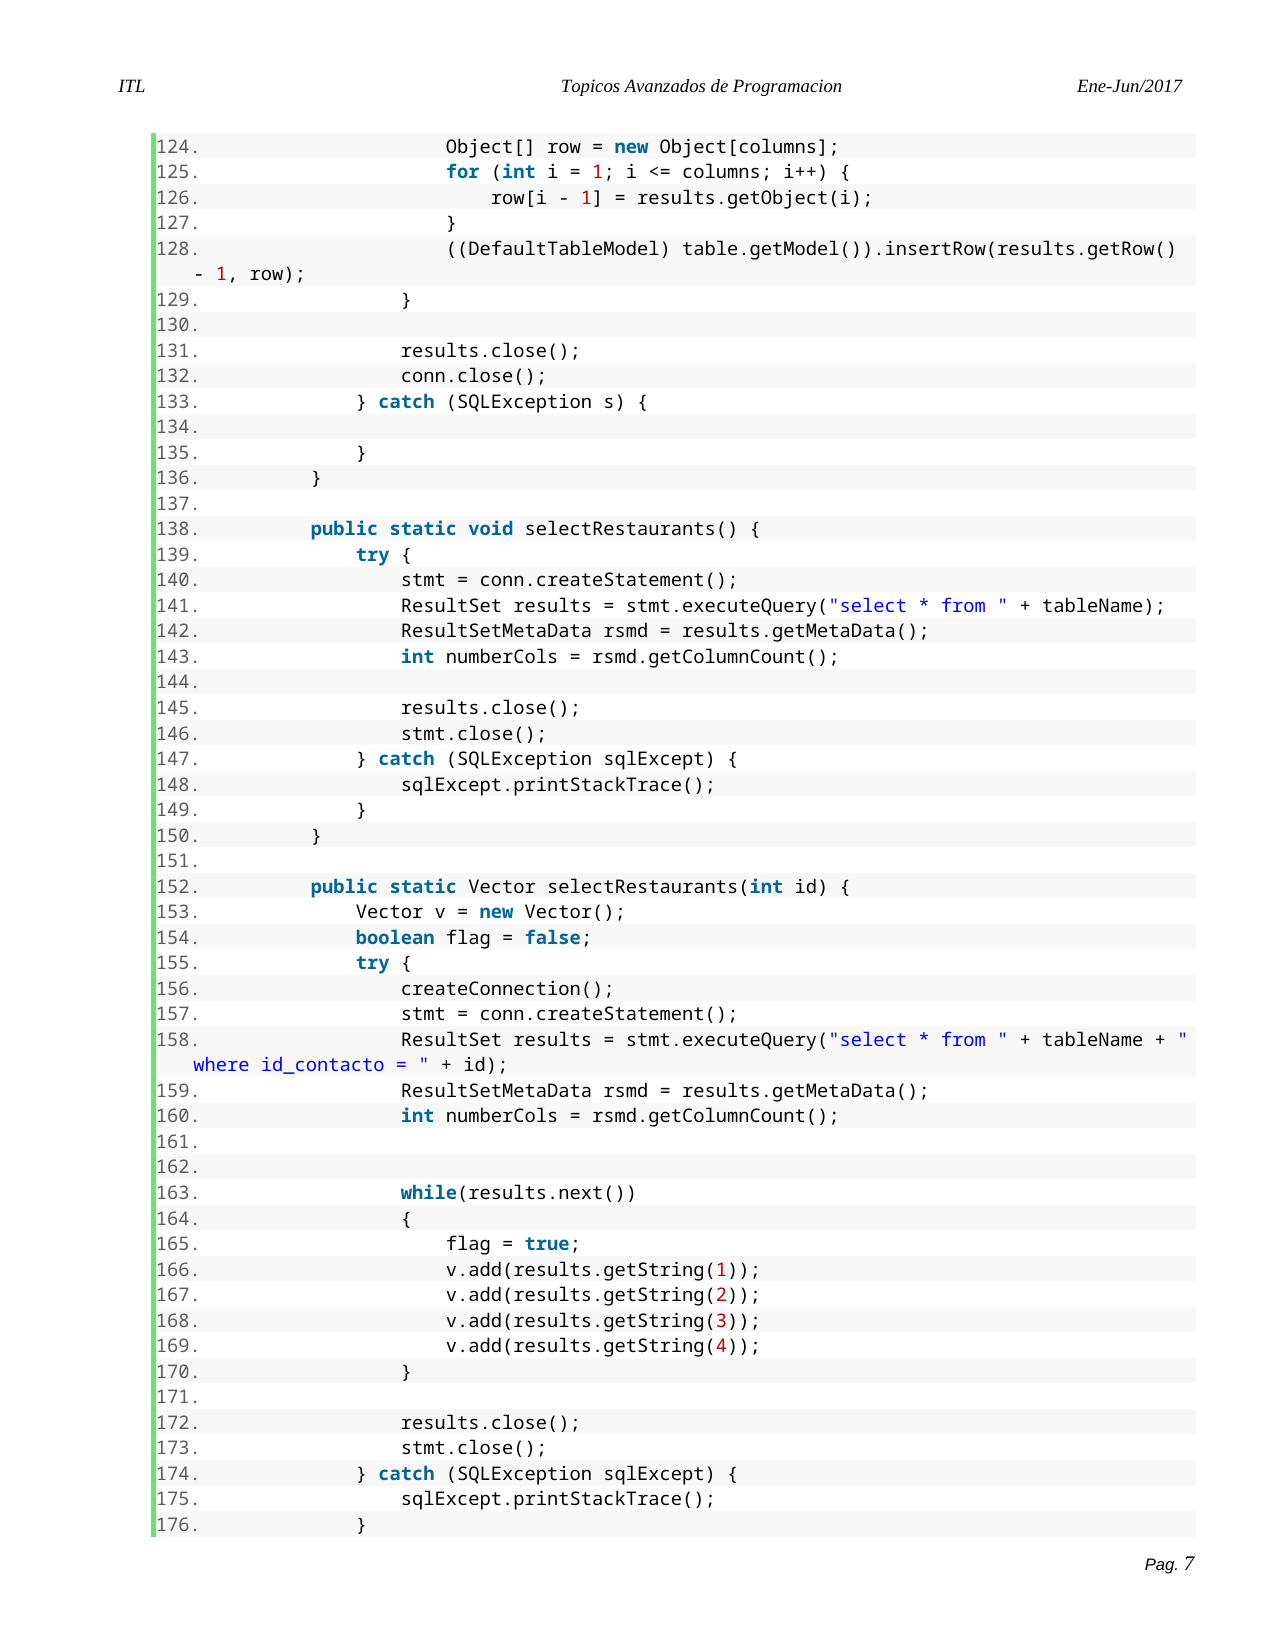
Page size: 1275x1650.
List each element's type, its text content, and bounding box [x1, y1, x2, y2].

list boolean flag = false; [156, 924, 1196, 949]
list v.add(results.getString(2)); [156, 1281, 1196, 1307]
list conn.close(); [156, 363, 1196, 388]
list createConnection(); [156, 975, 1196, 1001]
list ResultSetMetaData rsmd = results.getMetaData(); [156, 618, 1196, 643]
list try { [156, 541, 1196, 567]
list v.add(results.getString(3)); [156, 1307, 1196, 1332]
list int numberCols = rsmd.getColumnCount(); [156, 1103, 1196, 1128]
list int numberCols = rsmd.getColumnCount(); [156, 643, 1196, 669]
list row[i - 1] = results.getObject(i); [156, 184, 1196, 209]
list ResultSet results = stmt.executeQuery("select * from " + tableName); [156, 592, 1196, 618]
list sqlExcept.printStackTrace(); [156, 771, 1196, 796]
list } [156, 1358, 1196, 1383]
list } [156, 796, 1196, 822]
list } [156, 286, 1196, 312]
list results.close(); [156, 1409, 1196, 1434]
list ResultSetMetaData rsmd = results.getMetaData(); [156, 1077, 1196, 1103]
list } [156, 822, 1196, 847]
list ResultSet results = stmt.executeQuery("select * from " + tableName + " where id_contacto = " + id); [156, 1026, 1196, 1077]
list } catch (SQLException s) { [156, 388, 1196, 414]
list ((DefaultTableModel) table.getModel()).insertRow(results.getRow() - 1, row); [156, 235, 1196, 286]
list public static void selectRestaurants() { [156, 516, 1196, 541]
list while(results.next()) [156, 1179, 1196, 1205]
list v.add(results.getString(1)); [156, 1256, 1196, 1281]
list } [156, 1511, 1196, 1537]
list try { [156, 949, 1196, 975]
list v.add(results.getString(4)); [156, 1332, 1196, 1358]
list sqlExcept.printStackTrace(); [156, 1486, 1196, 1511]
list results.close(); [156, 694, 1196, 720]
list } catch (SQLException sqlExcept) { [156, 745, 1196, 771]
list } [156, 439, 1196, 465]
list public static Vector selectRestaurants(int id) { [156, 873, 1196, 898]
list } catch (SQLException sqlExcept) { [156, 1460, 1196, 1486]
list flag = true; [156, 1230, 1196, 1256]
list Object[] row = new Object[columns]; [156, 133, 1196, 158]
list Vector v = new Vector(); [156, 898, 1196, 924]
list stmt = conn.createStatement(); [156, 1001, 1196, 1026]
list { [156, 1205, 1196, 1230]
list stmt.close(); [156, 720, 1196, 745]
list for (int i = 1; i <= columns; i++) { [156, 158, 1196, 184]
list } [156, 209, 1196, 235]
list results.close(); [156, 337, 1196, 363]
list stmt = conn.createStatement(); [156, 567, 1196, 592]
list stmt.close(); [156, 1434, 1196, 1460]
list } [156, 465, 1196, 490]
